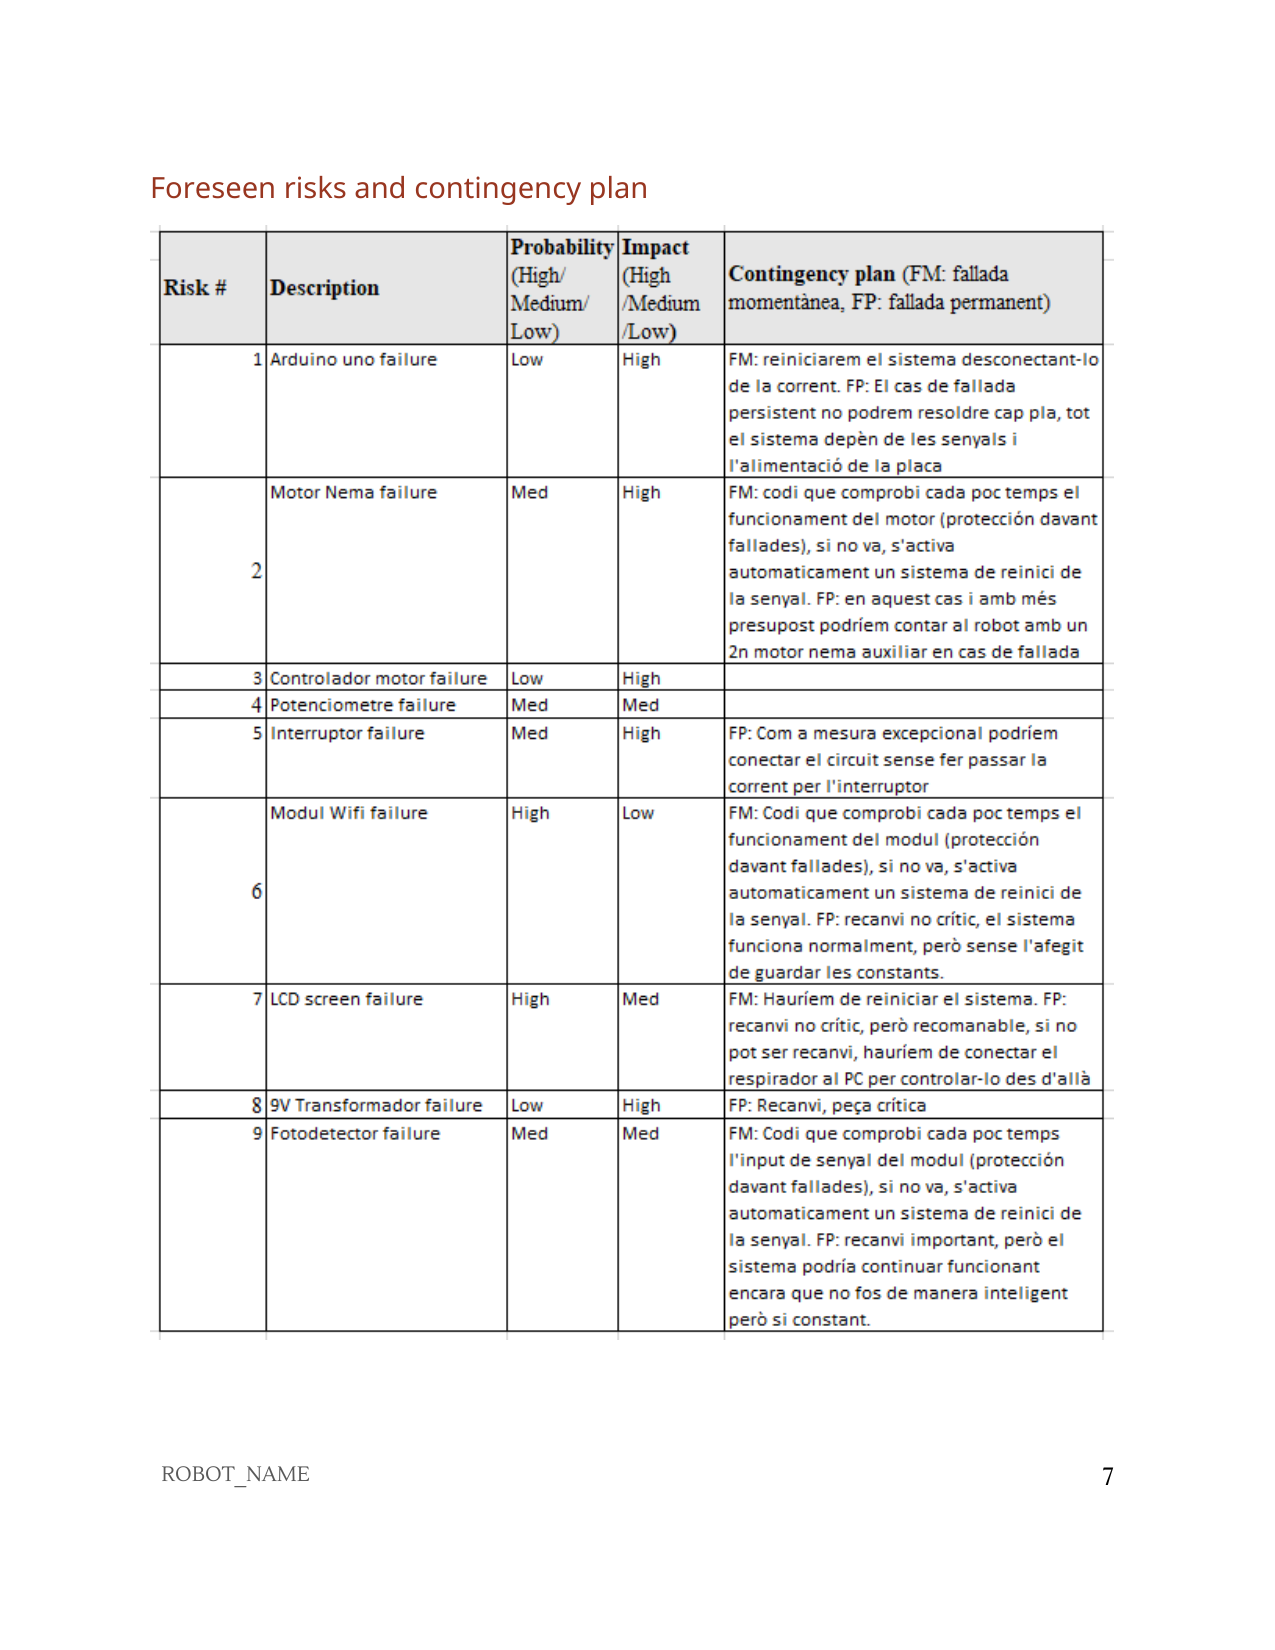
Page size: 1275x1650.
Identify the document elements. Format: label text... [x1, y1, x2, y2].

subtitle Foreseen risks and contingency plan [150, 167, 1125, 207]
picture [150, 225, 1114, 1340]
